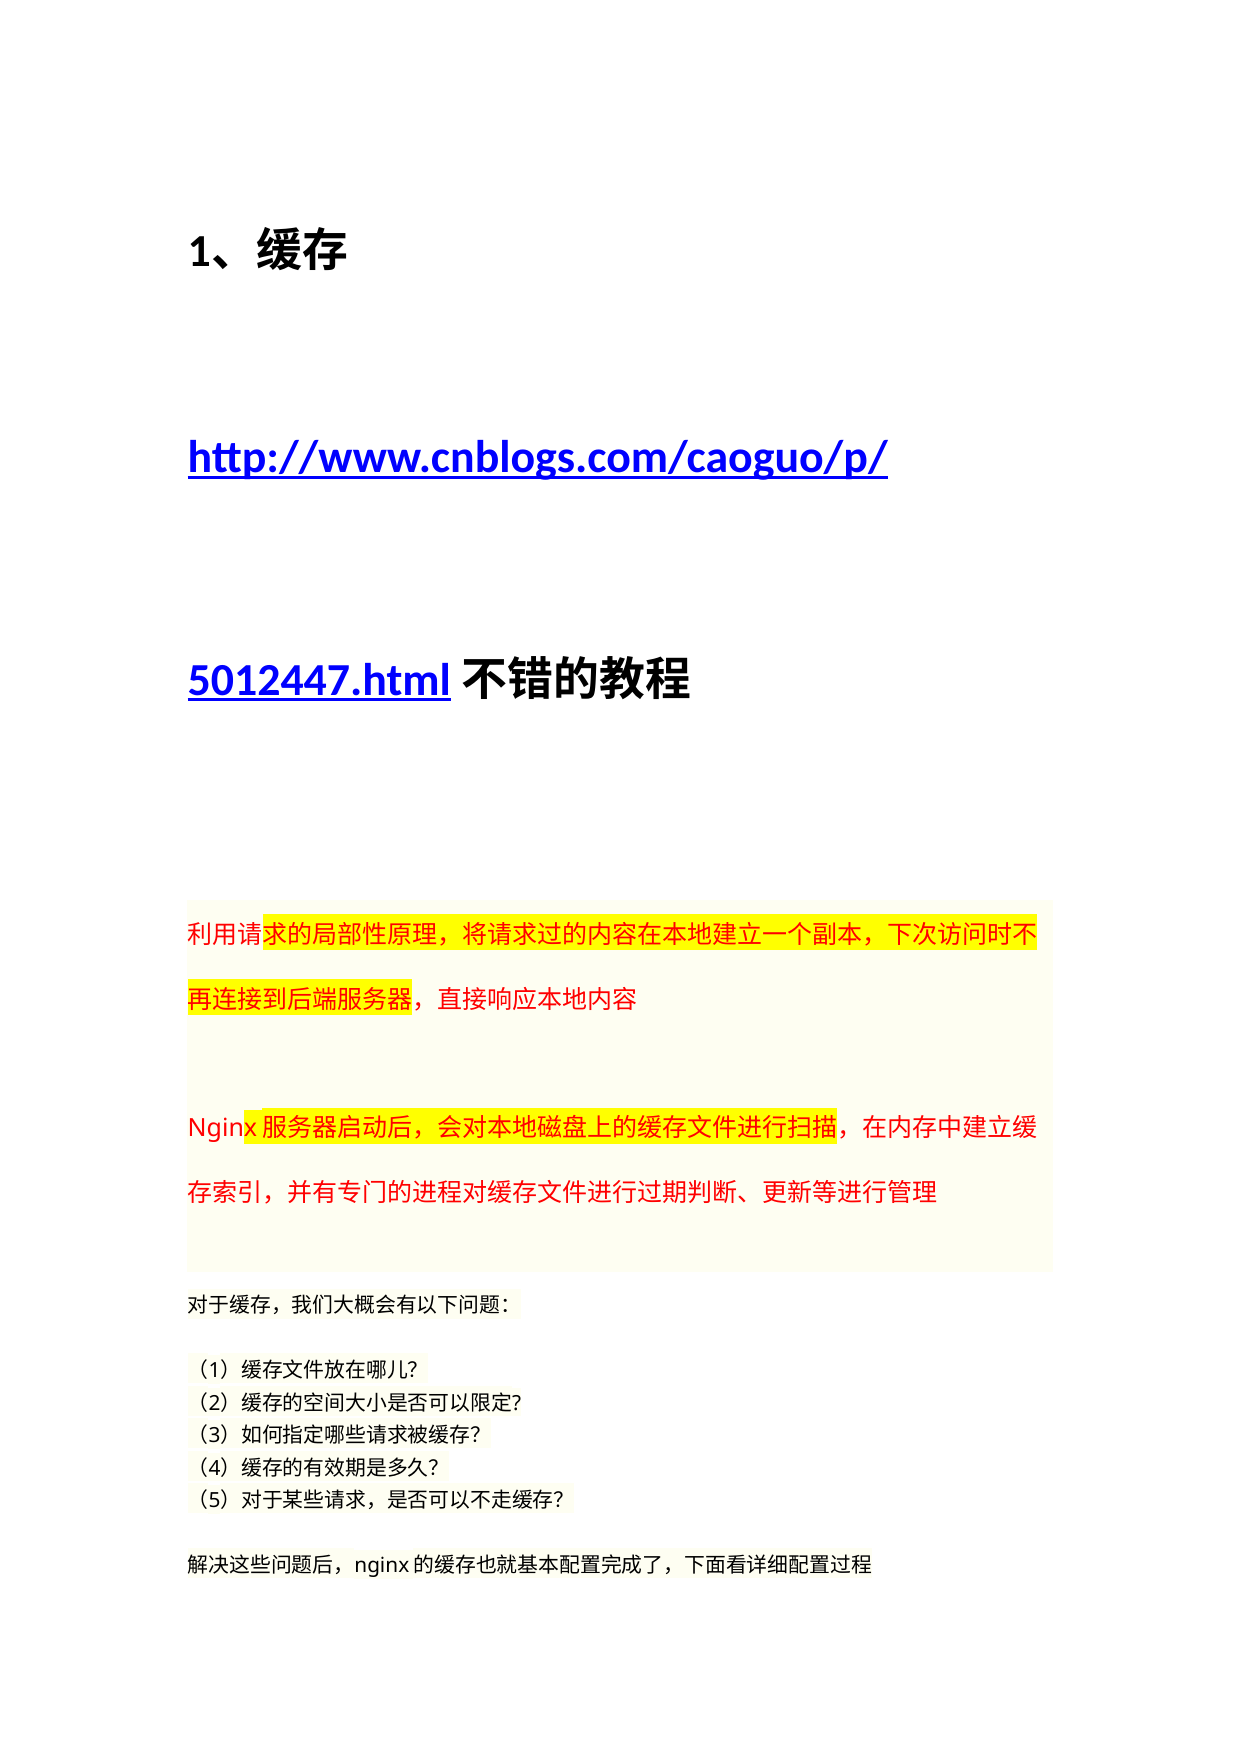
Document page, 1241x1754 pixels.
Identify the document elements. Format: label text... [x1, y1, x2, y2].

subtitle http://www.cnblogs.com/caoguo/p/5012447.html 不错的教程 [187, 424, 1053, 724]
subtitle 1、缓存 [187, 197, 1053, 295]
text Nginx服务器启动后，会对本地磁盘上的缓存文件进行扫描，在内存中建立缓存索引，并有专门的进程对缓存文件进行过期判断、更新等进行管理 [187, 1093, 1053, 1223]
text 利用请求的局部性原理，将请求过的内容在本地建立一个副本，下次访问时不再连接到后端服务器，直接响应本地内容 [187, 900, 1053, 1030]
text 对于缓存，我们大概会有以下问题： （1）缓存文件放在哪儿？ （2）缓存的空间大小是否可以限定? （3）如何指定哪些请求被缓存？ （4）缓存的有效期是多久？ （5）对于某些请求，是否可以不走缓存？ 解决这些问题后，nginx的缓存也就基本配置完成了，下面看详细配置过程 [187, 1287, 1053, 1580]
